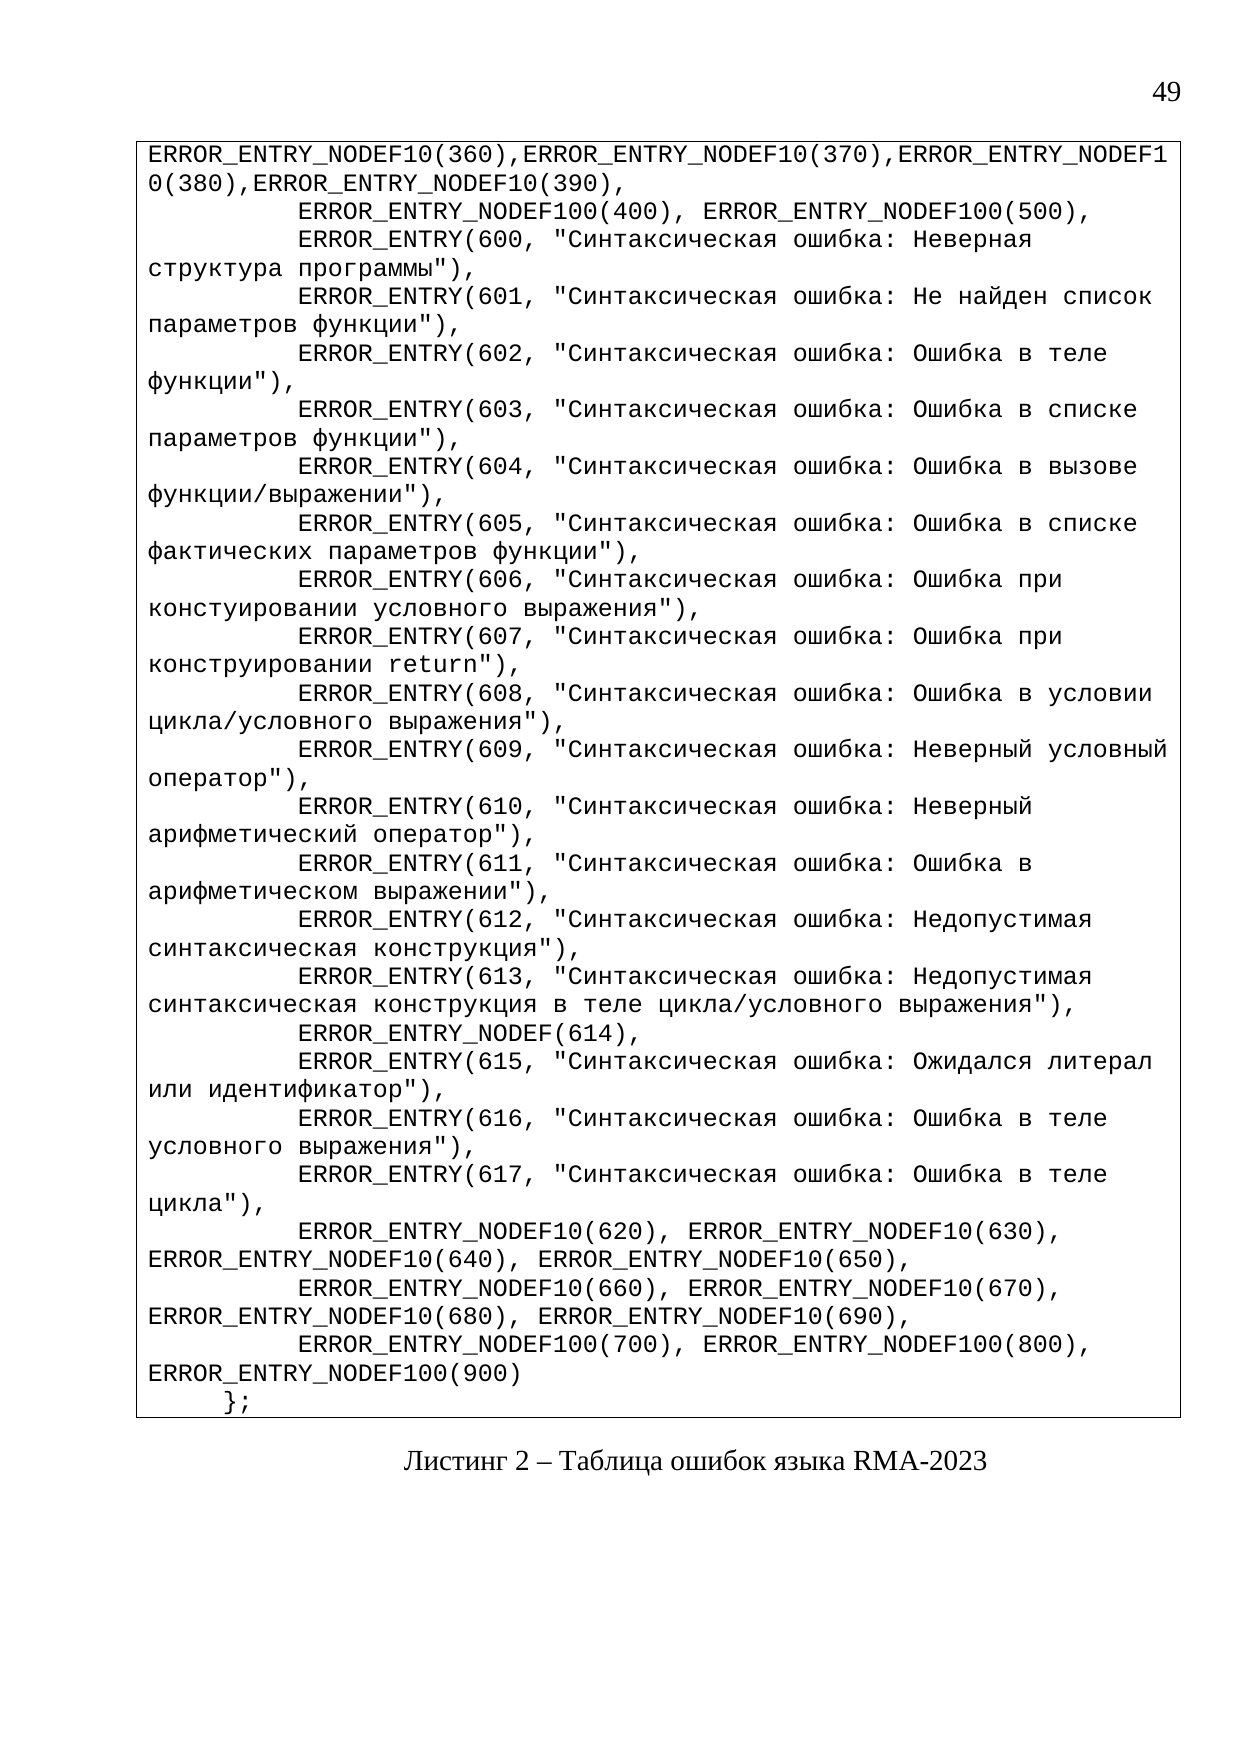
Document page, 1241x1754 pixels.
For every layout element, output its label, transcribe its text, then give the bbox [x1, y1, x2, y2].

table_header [137, 142, 1180, 1417]
text Листинг 2 – Таблица ошибок языка RMA-2023 [136, 1443, 1181, 1477]
